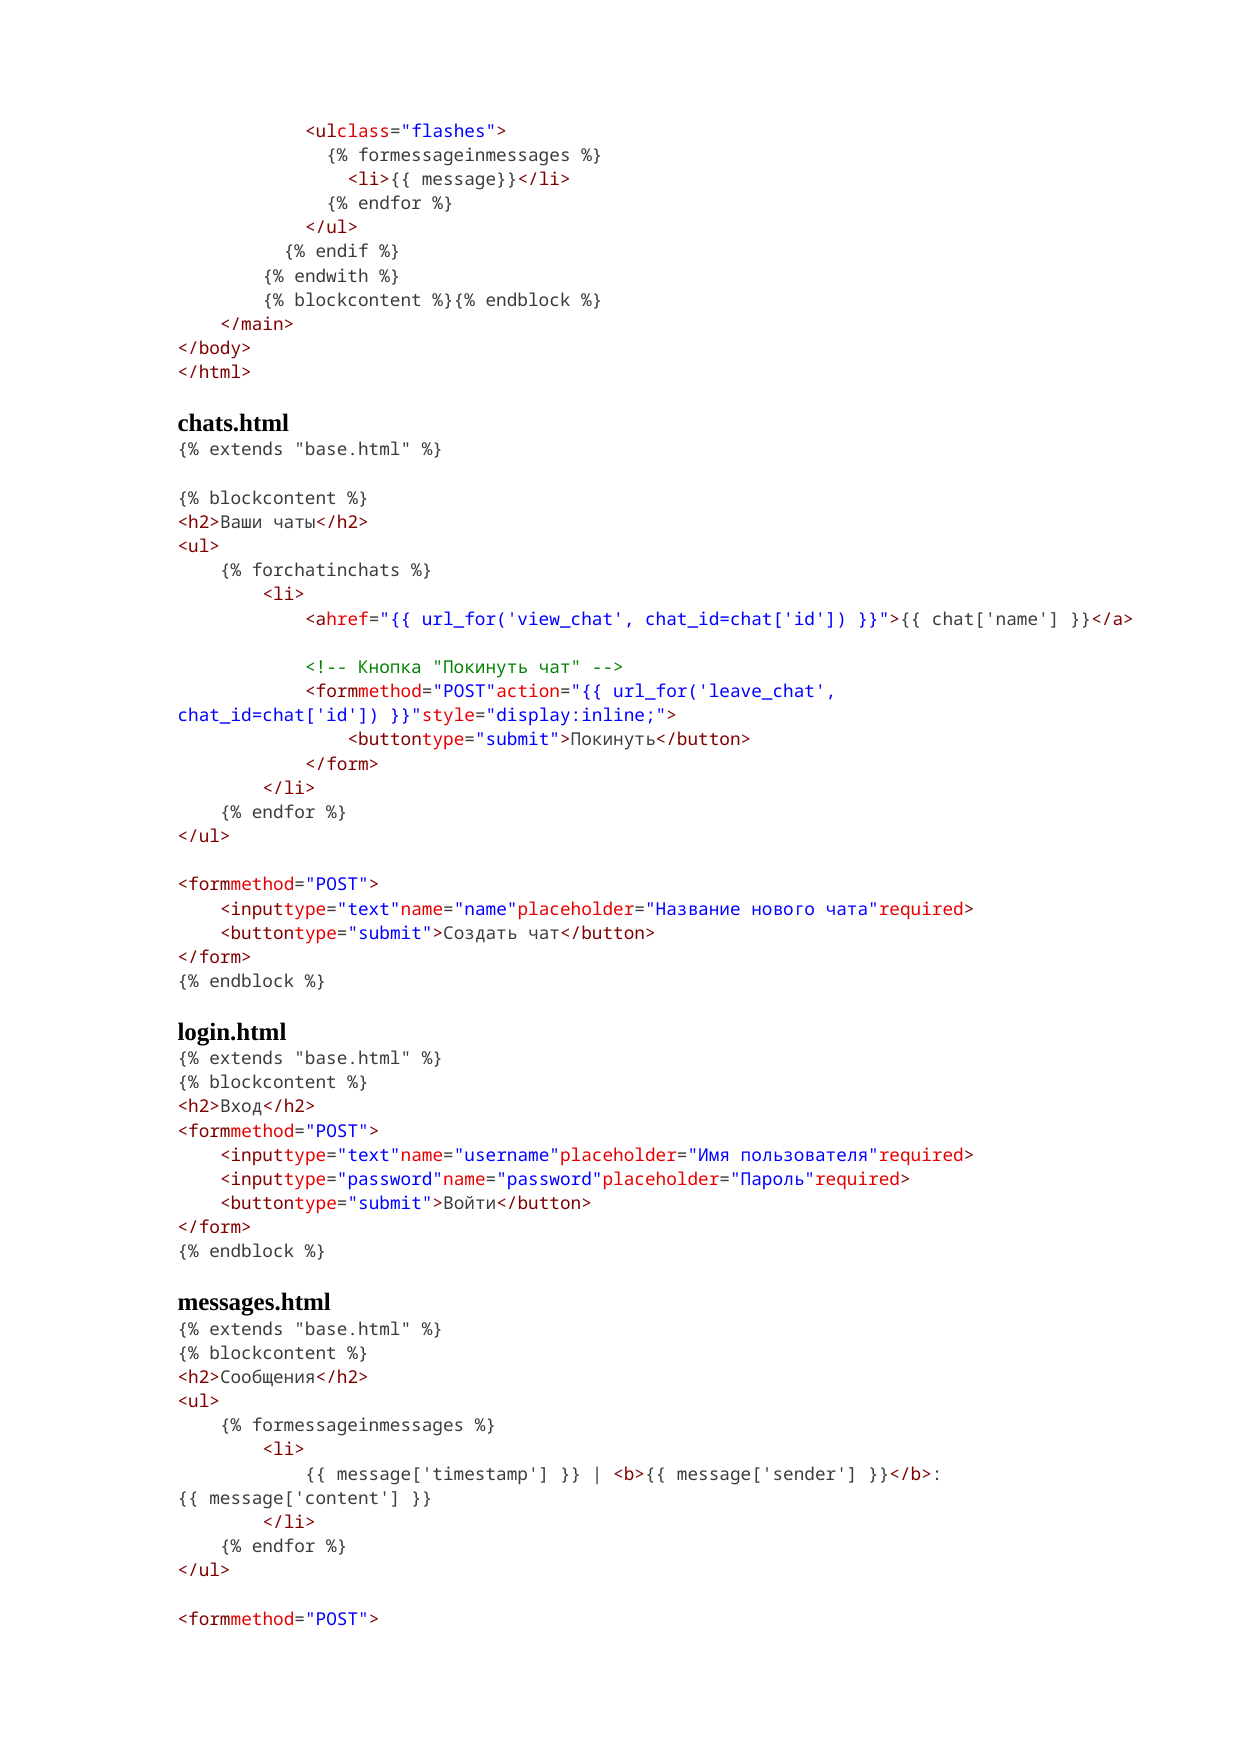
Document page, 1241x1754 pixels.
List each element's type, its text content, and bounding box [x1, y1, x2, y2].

text {% blockcontent %} [177, 1070, 1152, 1094]
text chats.html [177, 408, 1152, 437]
text </form> [177, 944, 1152, 968]
text </ul> [177, 823, 1152, 848]
text <li> [177, 582, 1152, 606]
text <h2>Ваши чаты</h2> [177, 509, 1152, 533]
text </li> [177, 775, 1152, 799]
text </form> [177, 1215, 1152, 1239]
text </html> [177, 360, 1152, 384]
text <inputtype="password"name="password"placeholder="Пароль"required> [177, 1166, 1152, 1191]
text <h2>Вход</h2> [177, 1094, 1152, 1118]
text <inputtype="text"name="username"placeholder="Имя пользователя"required> [177, 1142, 1152, 1166]
text {% blockcontent %}{% endblock %} [177, 287, 1152, 311]
text {% endblock %} [177, 1239, 1152, 1263]
text </ul> [177, 215, 1152, 239]
text {% blockcontent %} [177, 485, 1152, 509]
text {% endif %} [177, 239, 1152, 263]
text <ul> [177, 533, 1152, 558]
text <ul> [177, 1388, 1152, 1413]
text <buttontype="submit">Войти</button> [177, 1191, 1152, 1215]
text {% extends "base.html" %} [177, 1046, 1152, 1070]
text {% forchatinchats %} [177, 558, 1152, 582]
text {% formessageinmessages %} [177, 142, 1152, 166]
text <formmethod="POST"> [177, 1606, 1152, 1630]
text {{ message['timestamp'] }} | <b>{{ message['sender'] }}</b>: {{ message['content'] }} [177, 1461, 1152, 1509]
text <inputtype="text"name="name"placeholder="Название нового чата"required> [177, 896, 1152, 920]
text {% endfor %} [177, 191, 1152, 215]
text </form> [177, 751, 1152, 775]
text <ahref="{{ url_for('view_chat', chat_id=chat['id']) }}">{{ chat['name'] }}</a> [177, 606, 1152, 630]
text {% formessageinmessages %} [177, 1413, 1152, 1437]
text <li> [177, 1437, 1152, 1461]
text <li>{{ message}}</li> [177, 166, 1152, 191]
text {% endfor %} [177, 799, 1152, 823]
text <formmethod="POST"action="{{ url_for('leave_chat', chat_id=chat['id']) }}"style="display:inline;"> [177, 678, 1152, 727]
text <formmethod="POST"> [177, 1118, 1152, 1142]
text <ulclass="flashes"> [177, 118, 1152, 142]
text </body> [177, 336, 1152, 360]
text <h2>Сообщения</h2> [177, 1364, 1152, 1388]
text </li> [177, 1509, 1152, 1533]
text {% extends "base.html" %} [177, 437, 1152, 461]
text {% extends "base.html" %} [177, 1316, 1152, 1340]
text {% endblock %} [177, 968, 1152, 993]
text login.html [177, 1017, 1152, 1046]
text <formmethod="POST"> [177, 872, 1152, 896]
text </ul> [177, 1558, 1152, 1582]
text messages.html [177, 1287, 1152, 1316]
text {% endfor %} [177, 1533, 1152, 1558]
text <!-- Кнопка "Покинуть чат" --> [177, 654, 1152, 678]
text {% endwith %} [177, 263, 1152, 287]
text {% blockcontent %} [177, 1340, 1152, 1364]
text <buttontype="submit">Покинуть</button> [177, 727, 1152, 751]
text <buttontype="submit">Создать чат</button> [177, 920, 1152, 944]
text </main> [177, 311, 1152, 336]
